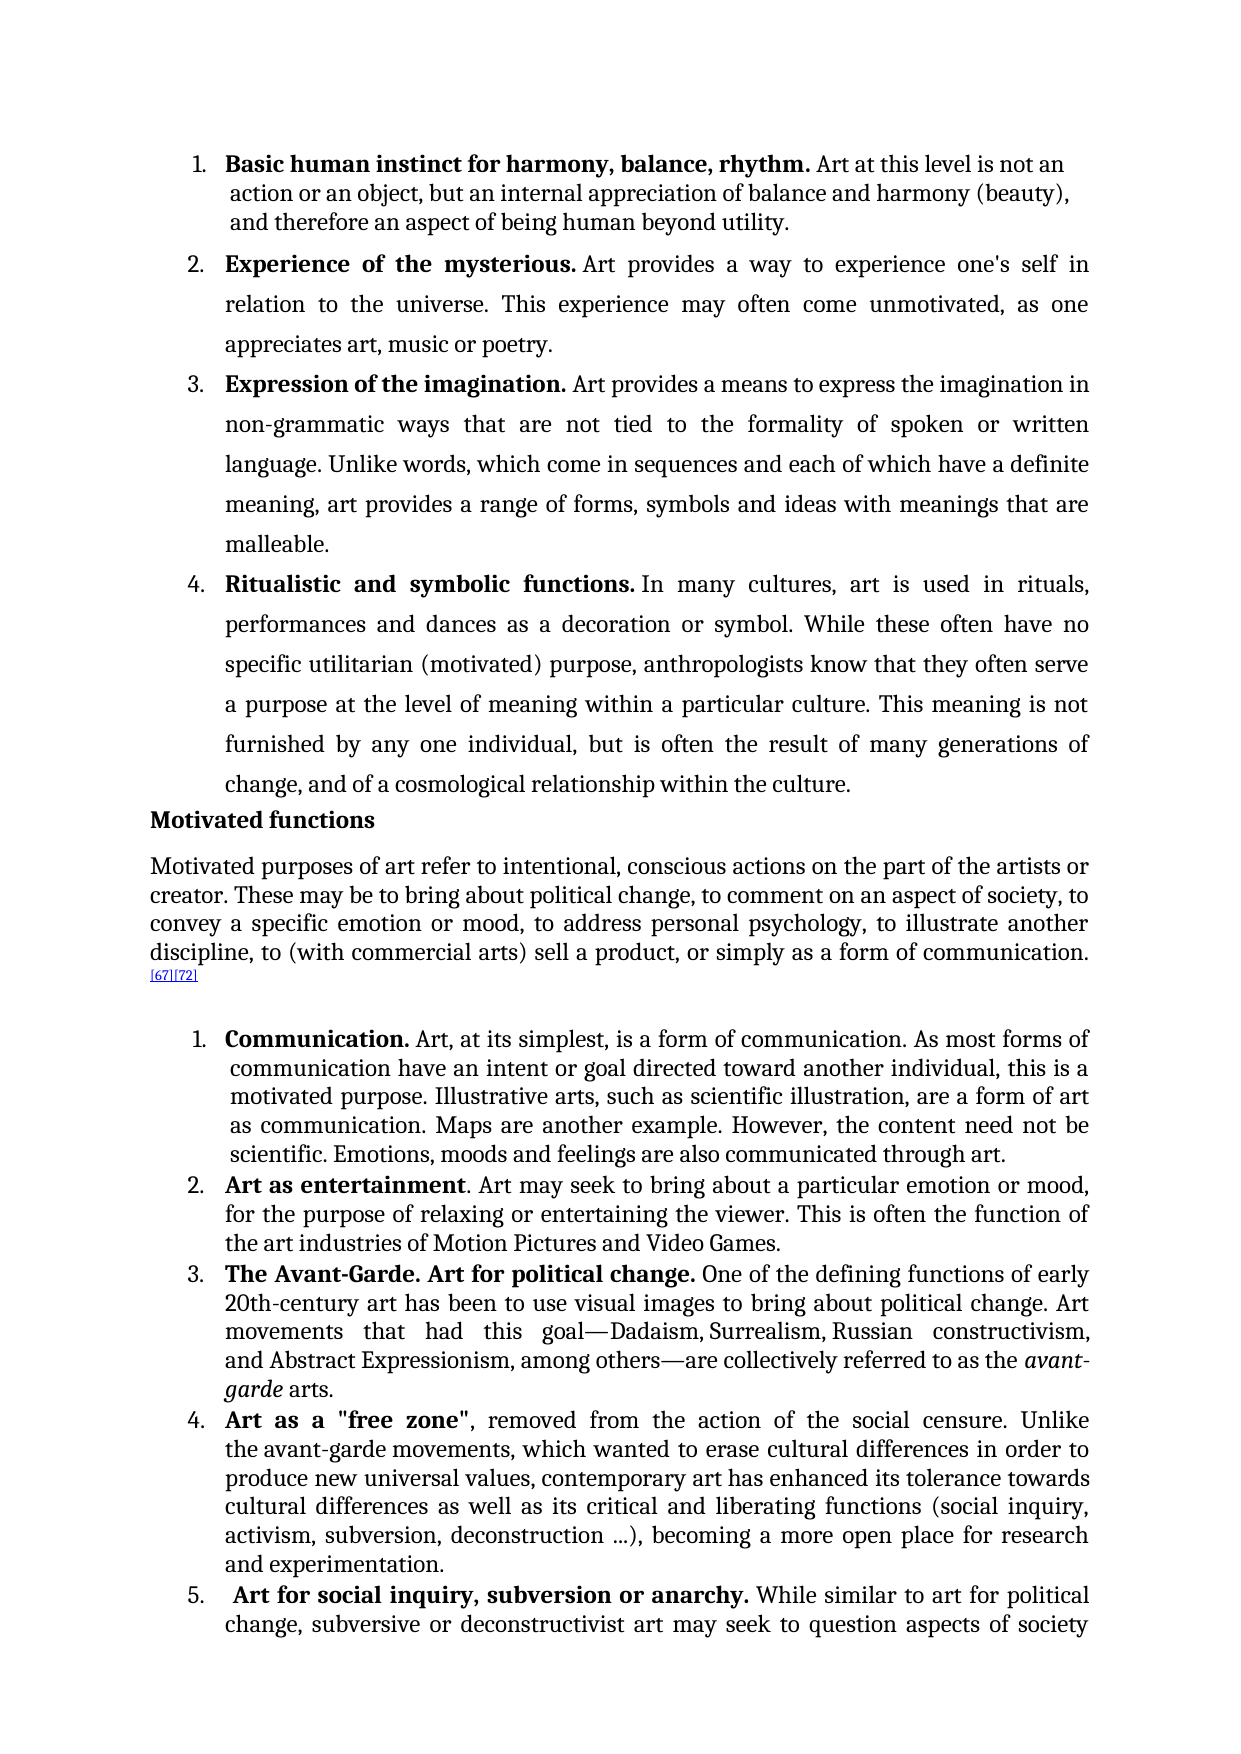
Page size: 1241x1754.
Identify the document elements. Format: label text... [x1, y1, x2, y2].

list The Avant-Garde. Art for political change. One of the defining functions of early 20th-century art has been to use visual images to bring about political change. Art movements that had this goal—Dadaism, Surrealism, Russian constructivism, and Abstract Expressionism, among others—are collectively referred to as the avant-garde arts. [187, 1260, 1090, 1403]
list Communication. Art, at its simplest, is a form of communication. As most forms of communication have an intent or goal directed toward another individual, this is a motivated purpose. Illustrative arts, such as scientific illustration, are a form of art as communication. Maps are another example. However, the content need not be scientific. Emotions, moods and feelings are also communicated through art. [192, 1025, 1090, 1168]
list Expression of the imagination. Art provides a means to express the imagination in non-grammatic ways that are not tied to the formality of spoken or written language. Unlike words, which come in sequences and each of which have a definite meaning, art provides a range of forms, symbols and ideas with meanings that are malleable. [187, 359, 1090, 559]
list Basic human instinct for harmony, balance, rhythm. Art at this level is not an action or an object, but an internal appreciation of balance and harmony (beauty), and therefore an aspect of being human beyond utility. [192, 150, 1090, 236]
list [187, 1581, 1090, 1638]
list Art as a "free zone", removed from the action of the social censure. Unlike the avant-garde movements, which wanted to erase cultural differences in order to produce new universal values, contemporary art has enhanced its tolerance towards cultural differences as well as its critical and liberating functions (social inquiry, activism, subversion, deconstruction ...), becoming a more open place for research and experimentation. [187, 1406, 1090, 1578]
list Art as entertainment. Art may seek to bring about a particular emotion or mood, for the purpose of relaxing or entertaining the viewer. This is often the function of the art industries of Motion Pictures and Video Games. [187, 1171, 1090, 1257]
list Ritualistic and symbolic functions. In many cultures, art is used in rituals, performances and dances as a decoration or symbol. While these often have no specific utilitarian (motivated) purpose, anthropologists know that they often serve a purpose at the level of meaning within a particular culture. This meaning is not furnished by any one individual, but is often the result of many generations of change, and of a cosmological relationship within the culture. [187, 559, 1090, 799]
list Experience of the mysterious. Art provides a way to experience one's self in relation to the universe. This experience may often come unmotivated, as one appreciates art, music or poetry. [187, 239, 1090, 359]
subtitle Motivated functions [150, 806, 1090, 835]
text Motivated purposes of art refer to intentional, conscious actions on the part of the artists or creator. These may be to bring about political change, to comment on an aspect of society, to convey a specific emotion or mood, to address personal psychology, to illustrate another discipline, to (with commercial arts) sell a product, or simply as a form of communication.[67][72] [150, 852, 1090, 996]
